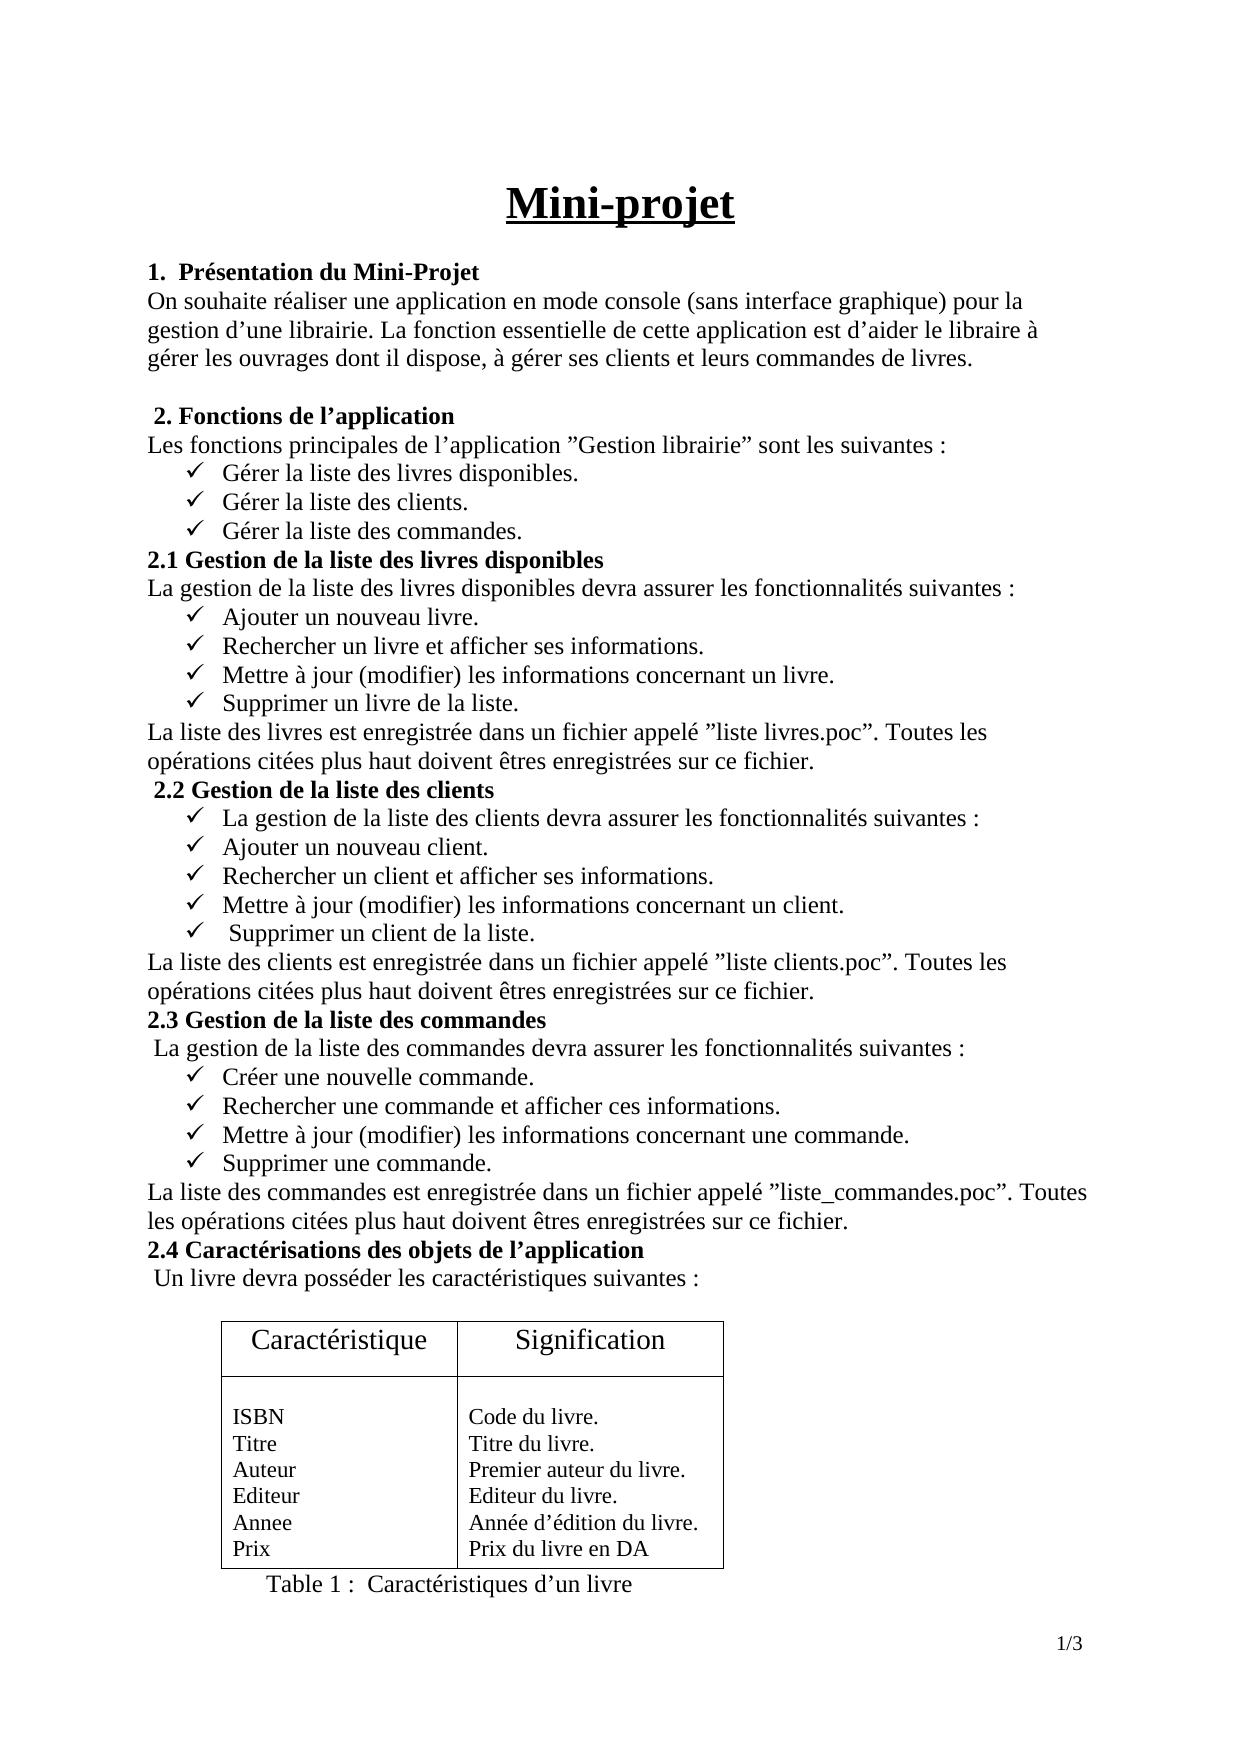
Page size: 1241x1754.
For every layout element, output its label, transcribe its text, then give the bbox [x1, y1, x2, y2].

text 2.3 Gestion de la liste des commandes [147, 1005, 1093, 1033]
table_header Caractéristique [222, 1322, 457, 1376]
text La liste des livres est enregistrée dans un fichier appelé ”liste livres.poc”. Toutes les opérations citées plus haut doivent êtres enregistrées sur ce fichier. [147, 717, 1093, 775]
list Rechercher un livre et afficher ses informations. [184, 631, 1093, 660]
text La gestion de la liste des commandes devra assurer les fonctionnalités suivantes : [147, 1033, 1093, 1062]
text La liste des commandes est enregistrée dans un fichier appelé ”liste_commandes.poc”. Toutes les opérations citées plus haut doivent êtres enregistrées sur ce fichier. [147, 1177, 1093, 1235]
list Ajouter un nouveau client. [184, 832, 1093, 861]
list Rechercher un client et afficher ses informations. [184, 861, 1093, 890]
table_cell Code du livre. Titre du livre. Premier auteur du livre. Editeur du livre. Année d’édition du livre. Prix du livre en DA [458, 1377, 723, 1568]
list Mettre à jour (modifier) les informations concernant un client. [184, 890, 1093, 918]
list Gérer la liste des commandes. [184, 516, 1093, 545]
list Supprimer une commande. [184, 1148, 1093, 1177]
table_header Signification [458, 1322, 723, 1376]
text Table 1 : Caractéristiques d’un livre [147, 1569, 1093, 1597]
text La liste des clients est enregistrée dans un fichier appelé ”liste clients.poc”. Toutes les opérations citées plus haut doivent êtres enregistrées sur ce fichier. [147, 947, 1093, 1005]
text 1. Présentation du Mini-Projet [147, 257, 1093, 286]
text La gestion de la liste des livres disponibles devra assurer les fonctionnalités suivantes : [147, 573, 1093, 602]
list Gérer la liste des clients. [184, 487, 1093, 516]
text Un livre devra posséder les caractéristiques suivantes : [147, 1263, 1093, 1292]
text Les fonctions principales de l’application ”Gestion librairie” sont les suivantes : [147, 430, 1093, 458]
list Ajouter un nouveau livre. [184, 602, 1093, 631]
list Supprimer un client de la liste. [184, 918, 1093, 947]
list Mettre à jour (modifier) les informations concernant un livre. [184, 660, 1093, 688]
list Mettre à jour (modifier) les informations concernant une commande. [184, 1120, 1093, 1148]
text Mini-projet [147, 176, 1093, 228]
text 2.4 Caractérisations des objets de l’application [147, 1235, 1093, 1263]
list Rechercher une commande et afficher ces informations. [184, 1091, 1093, 1120]
list Créer une nouvelle commande. [184, 1062, 1093, 1091]
text 2.2 Gestion de la liste des clients [147, 775, 1093, 803]
list La gestion de la liste des clients devra assurer les fonctionnalités suivantes : [184, 803, 1093, 832]
text 2. Fonctions de l’application [147, 401, 1093, 430]
list Supprimer un livre de la liste. [184, 688, 1093, 717]
list Gérer la liste des livres disponibles. [184, 458, 1093, 487]
text 2.1 Gestion de la liste des livres disponibles [147, 545, 1093, 573]
table_cell ISBN Titre Auteur Editeur Annee Prix [222, 1377, 457, 1568]
text On souhaite réaliser une application en mode console (sans interface graphique) pour la gestion d’une librairie. La fonction essentielle de cette application est d’aider le libraire à gérer les ouvrages dont il dispose, à gérer ses clients et leurs commandes de livres. [147, 286, 1093, 372]
